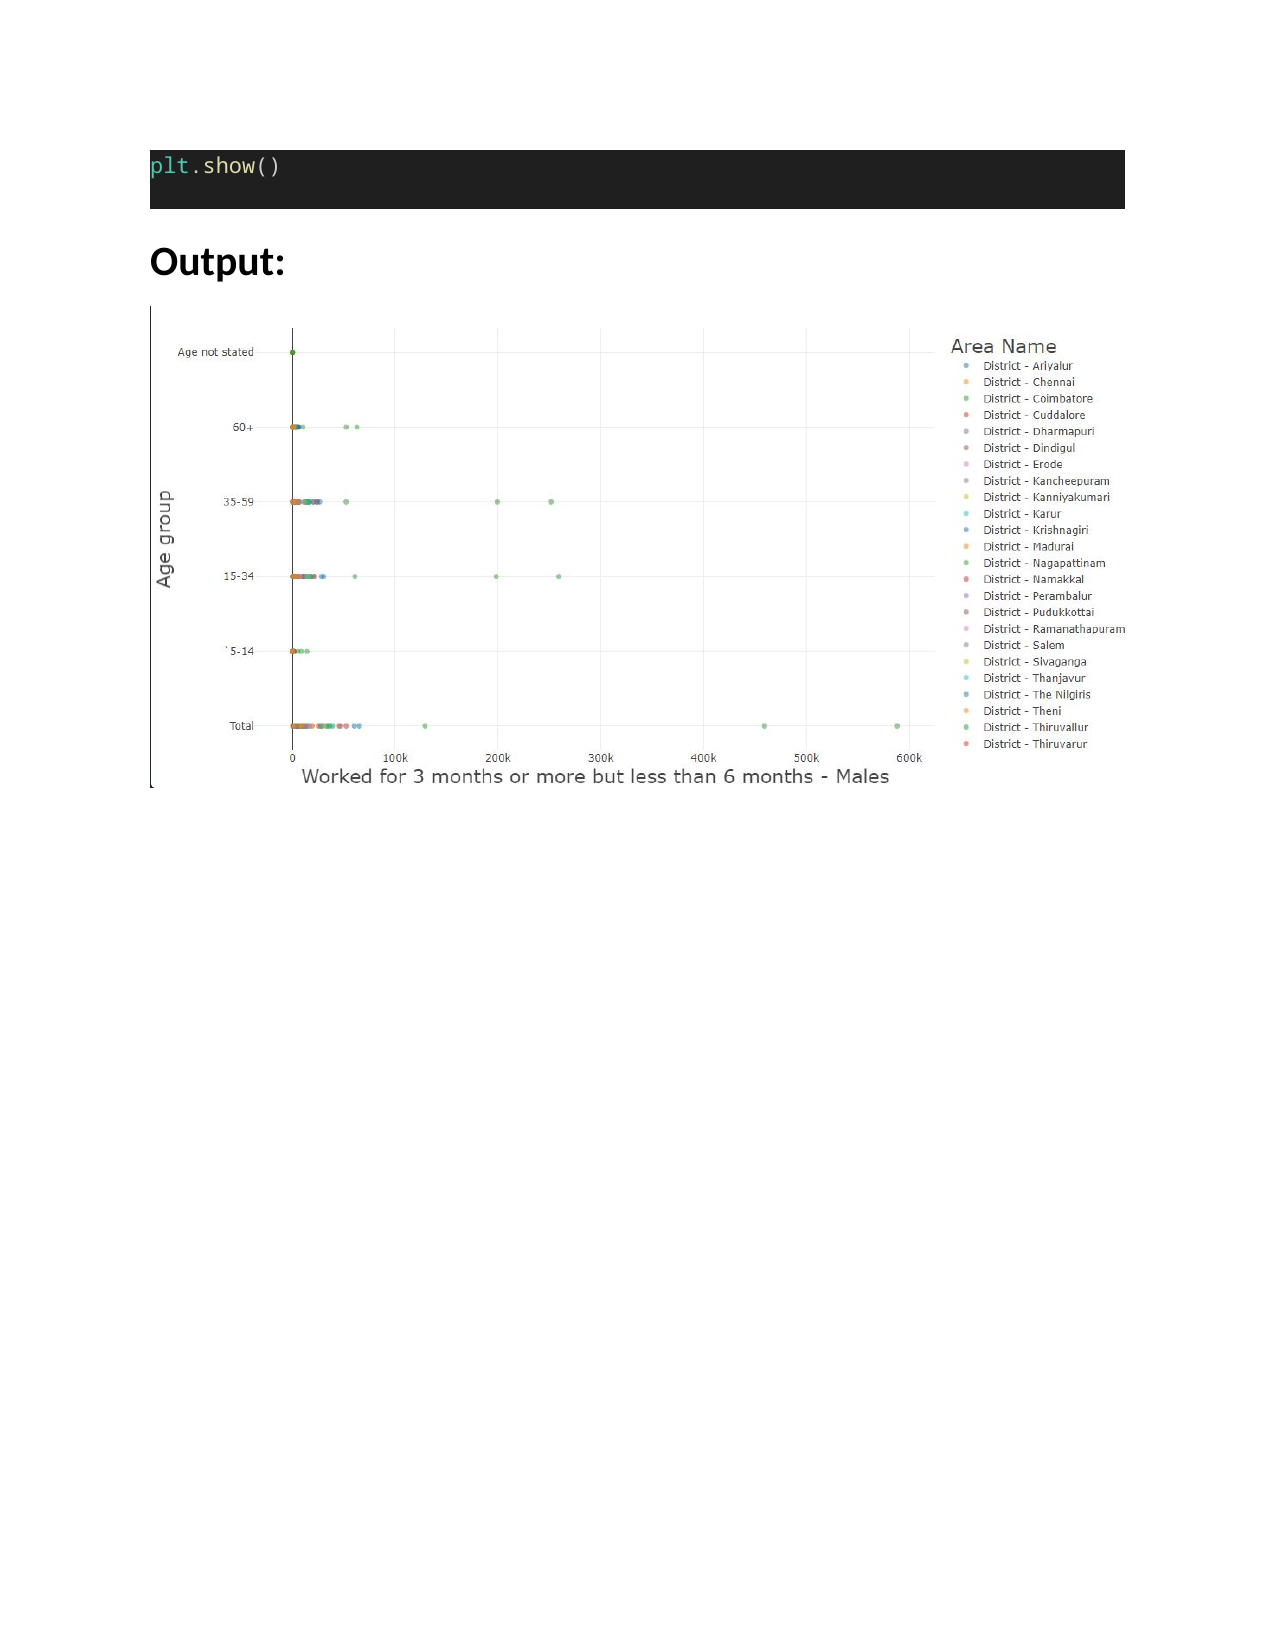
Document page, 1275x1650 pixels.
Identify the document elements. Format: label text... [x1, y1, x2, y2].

text Output: [150, 234, 1125, 285]
text plt.show() [150, 150, 1125, 180]
picture [150, 306, 1126, 788]
